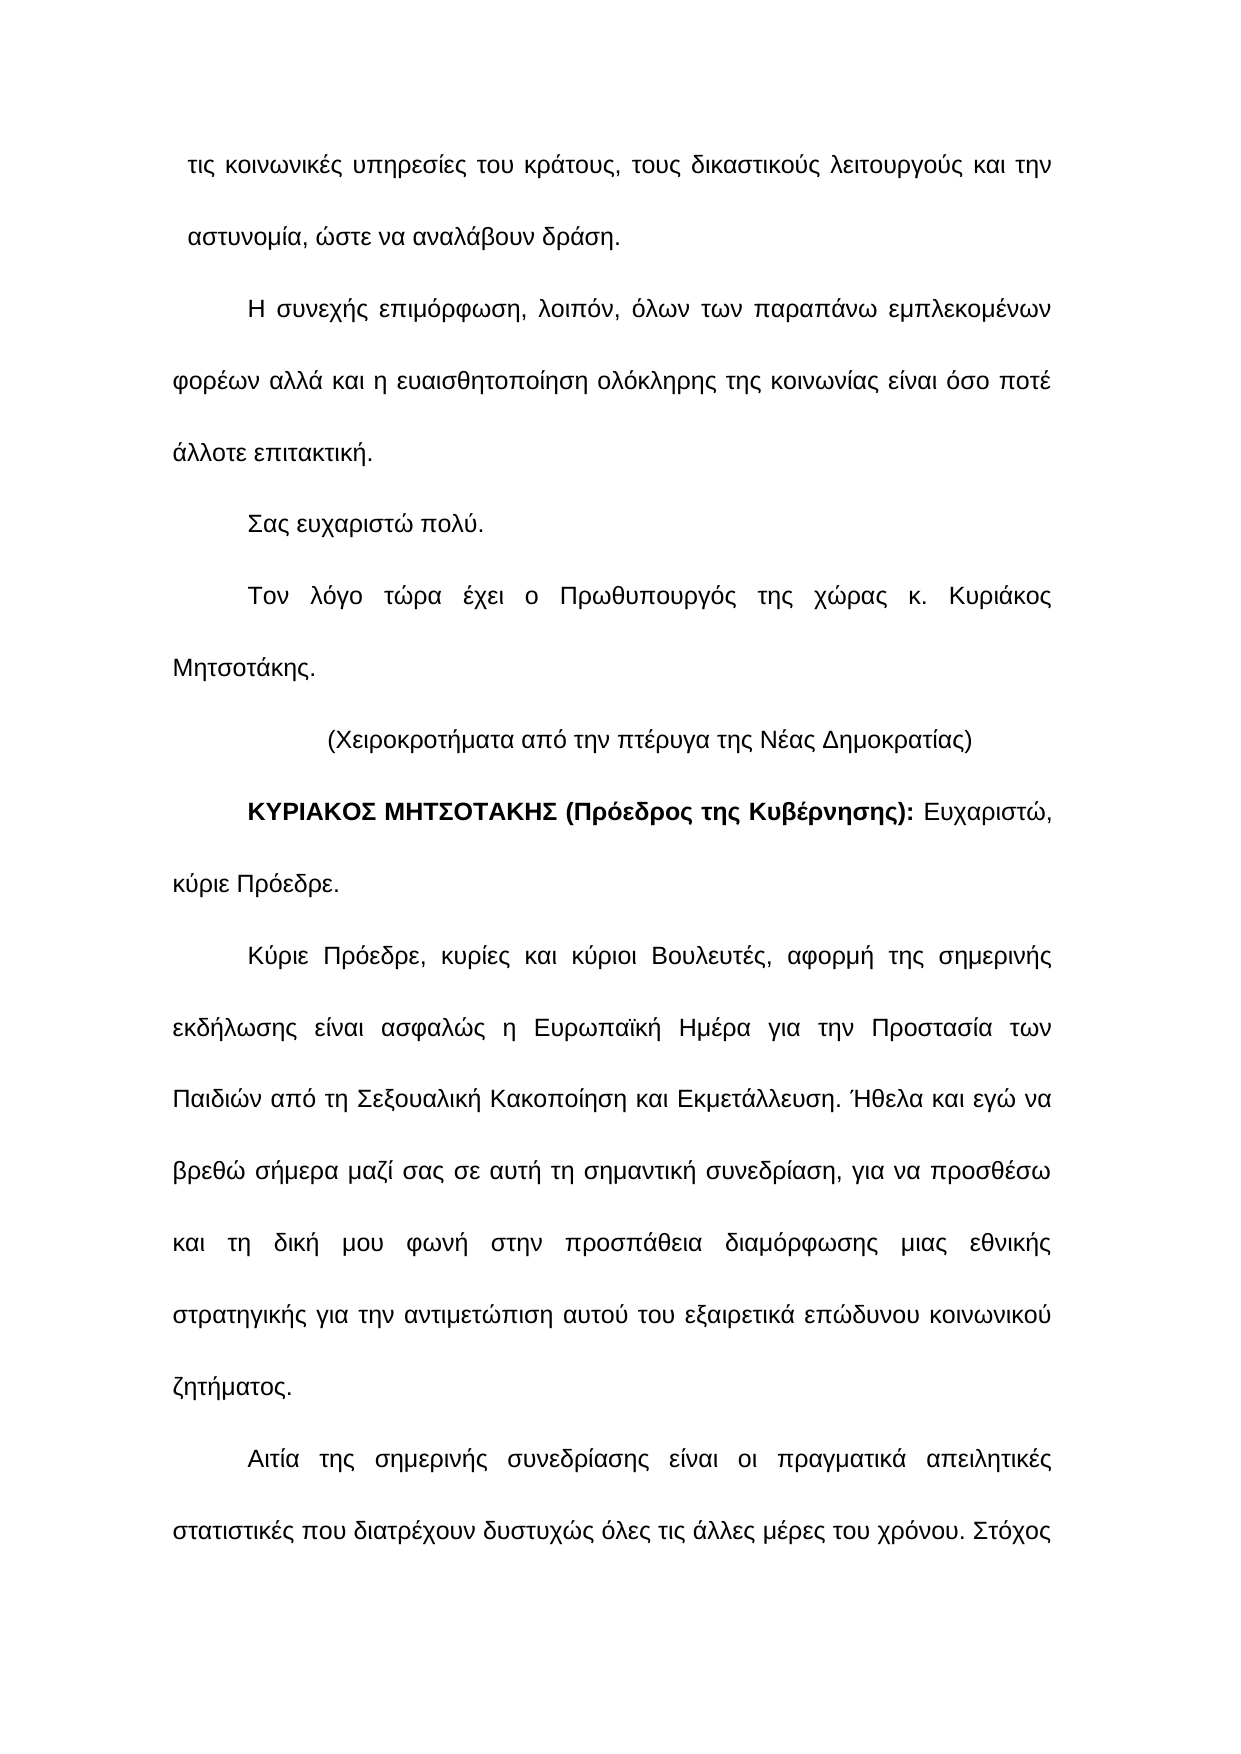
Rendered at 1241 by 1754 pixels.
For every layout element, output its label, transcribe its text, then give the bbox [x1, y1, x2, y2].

text Σας ευχαριστώ πολύ. [172, 509, 1053, 538]
text Κύριε Πρόεδρε, κυρίες και κύριοι Βουλευτές, αφορμή της σημερινής εκδήλωσης είναι ασφαλώς η Ευρωπαϊκή Ημέρα για την Προστασία των Παιδιών από τη Σεξουαλική Κακοποίηση και Εκμετάλλευση. Ήθελα και εγώ να βρεθώ σήμερα μαζί σας σε αυτή τη σημαντική συνεδρίαση, για να προσθέσω και τη δική μου φωνή στην προσπάθεια διαμόρφωσης μιας εθνικής στρατηγικής για την αντιμετώπιση αυτού του εξαιρετικά επώδυνου κοινωνικού ζητήματος. [172, 941, 1053, 1401]
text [187, 150, 1053, 251]
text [172, 1444, 1053, 1544]
text Η συνεχής επιμόρφωση, λοιπόν, όλων των παραπάνω εμπλεκομένων φορέων αλλά και η ευαισθητοποίηση ολόκληρης της κοινωνίας είναι όσο ποτέ άλλοτε επιτακτική. [172, 294, 1053, 466]
text ΚΥΡΙΑΚΟΣ ΜΗΤΣΟΤΑΚΗΣ (Πρόεδρος της Κυβέρνησης): Ευχαριστώ, κύριε Πρόεδρε. [172, 797, 1053, 897]
text Τον λόγο τώρα έχει ο Πρωθυπουργός της χώρας κ. Κυριάκος Μητσοτάκης. [172, 581, 1053, 682]
text (Χειροκροτήματα από την πτέρυγα της Νέας Δημοκρατίας) [172, 725, 1053, 754]
